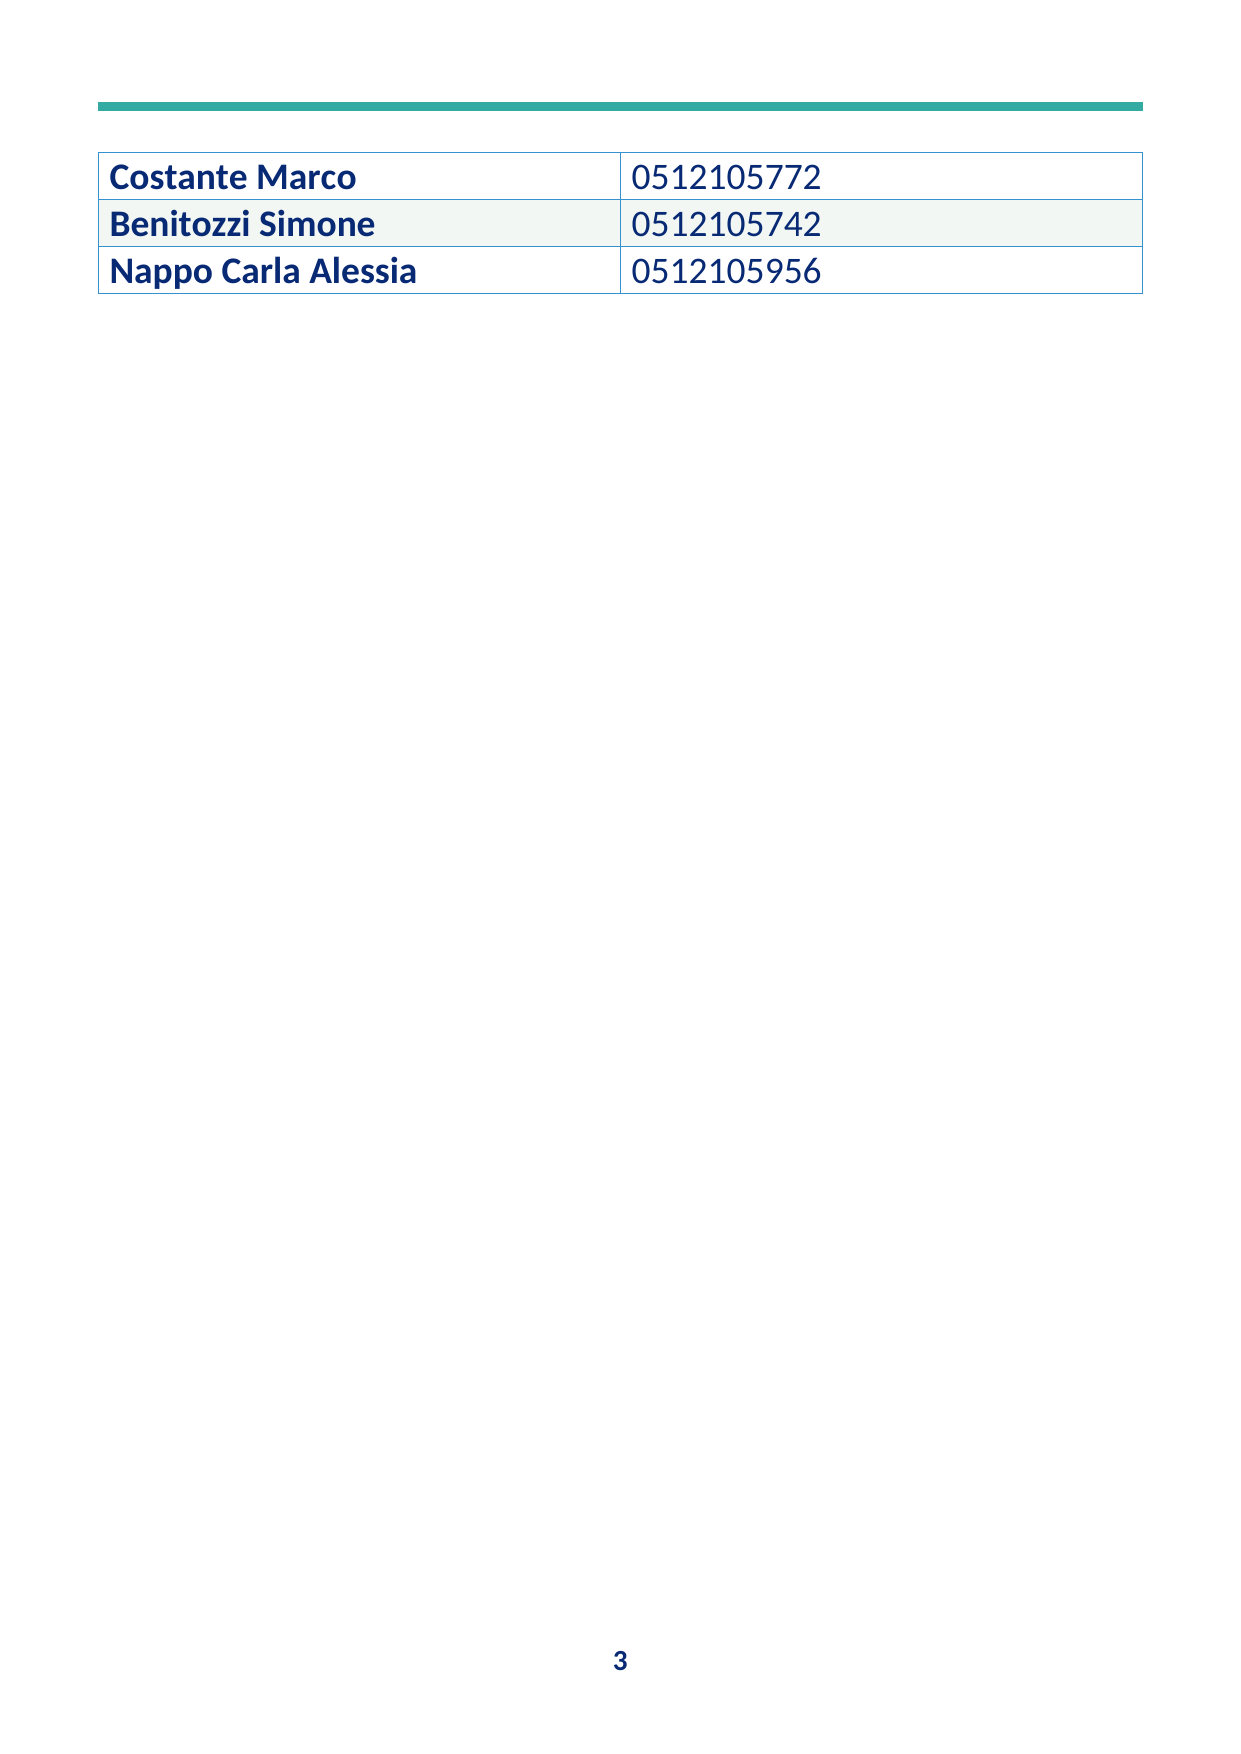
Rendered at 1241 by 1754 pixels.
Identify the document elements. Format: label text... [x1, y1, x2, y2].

table_cell Benitozzi Simone [99, 200, 620, 246]
table_cell Costante Marco [99, 153, 620, 199]
table_cell 0512105742 [621, 200, 1142, 246]
table_cell 0512105772 [621, 153, 1142, 199]
table_cell Nappo Carla Alessia [99, 247, 620, 292]
table_cell 0512105956 [621, 247, 1142, 292]
